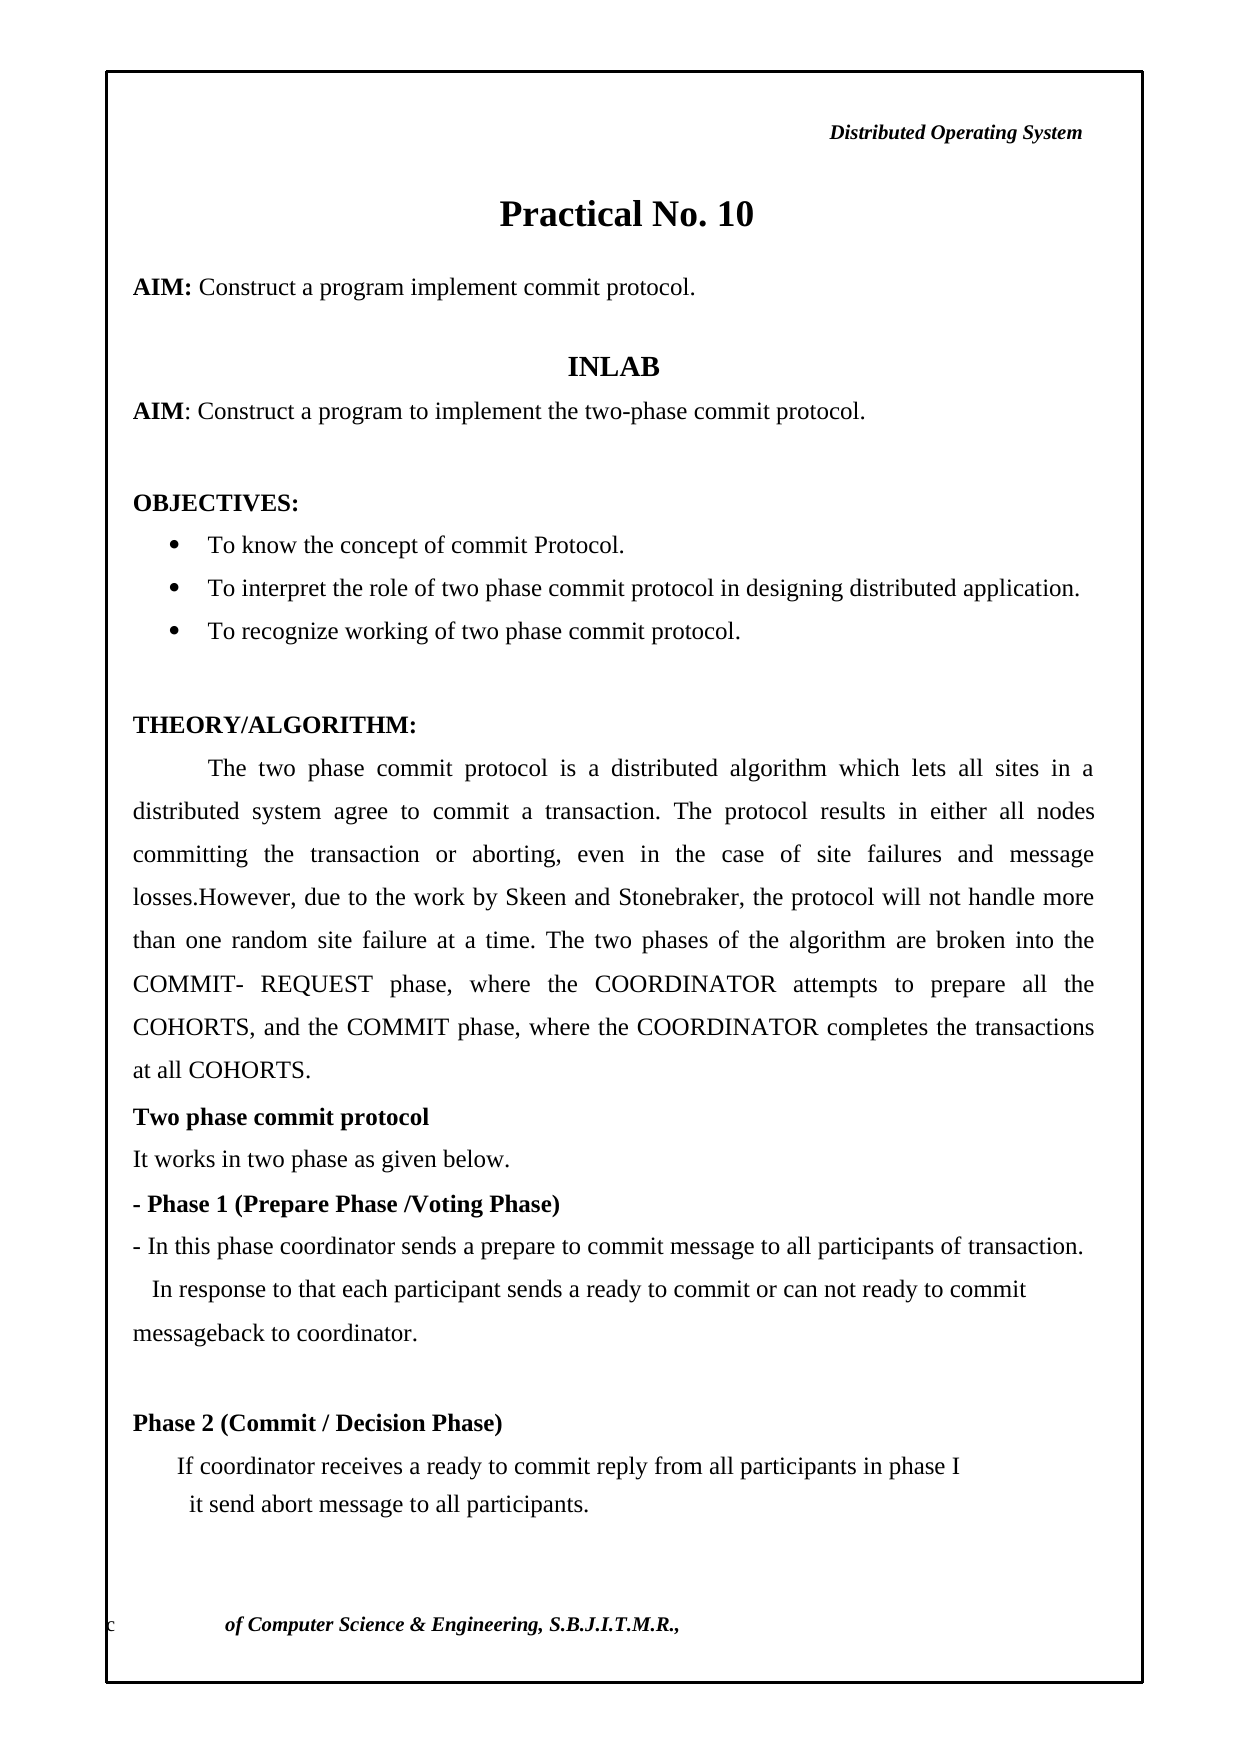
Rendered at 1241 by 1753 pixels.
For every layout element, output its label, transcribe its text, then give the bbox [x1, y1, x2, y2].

list To interpret the role of two phase commit protocol in designing distributed application. [170, 573, 1130, 602]
text In response to that each participant sends a ready to commit or can not ready to commit messageback to coordinator. [133, 1274, 1029, 1346]
text OBJECTIVES: [133, 488, 1130, 516]
subtitle INLAB [117, 349, 1110, 383]
text Phase 2 (Commit / Decision Phase) [133, 1408, 1130, 1437]
text If coordinator receives a ready to commit reply from all participants in phase I it send abort message to all participants. [177, 1451, 963, 1517]
list To know the concept of commit Protocol. [170, 530, 1130, 559]
text It works in two phase as given below. [133, 1144, 1130, 1173]
list In this phase coordinator sends a prepare to commit message to all participants of transaction. [132, 1231, 1130, 1260]
text - Phase 1 (Prepare Phase /Voting Phase) [132, 1189, 1130, 1217]
text AIM: Construct a program implement commit protocol. [133, 272, 1130, 301]
text Two phase commit protocol [133, 1102, 1130, 1131]
text AIM: Construct a program to implement the two-phase commit protocol. [133, 396, 1130, 425]
text The two phase commit protocol is a distributed algorithm which lets all sites in a distributed system agree to commit a transaction. The protocol results in either all nodes committing the transaction or aborting, even in the case of site failures and message losses.However, due to the work by Skeen and Stonebraker, the protocol will not handle more than one random site failure at a time. The two phases of the algorithm are broken into the COMMIT- REQUEST phase, where the COORDINATOR attempts to prepare all the COHORTS, and the COMMIT phase, where the COORDINATOR completes the transactions at all COHORTS. [133, 753, 1096, 1084]
text THEORY/ALGORITHM: [133, 710, 1130, 739]
list To recognize working of two phase commit protocol. [170, 616, 1130, 645]
subtitle Practical No. 10 [130, 192, 1124, 235]
